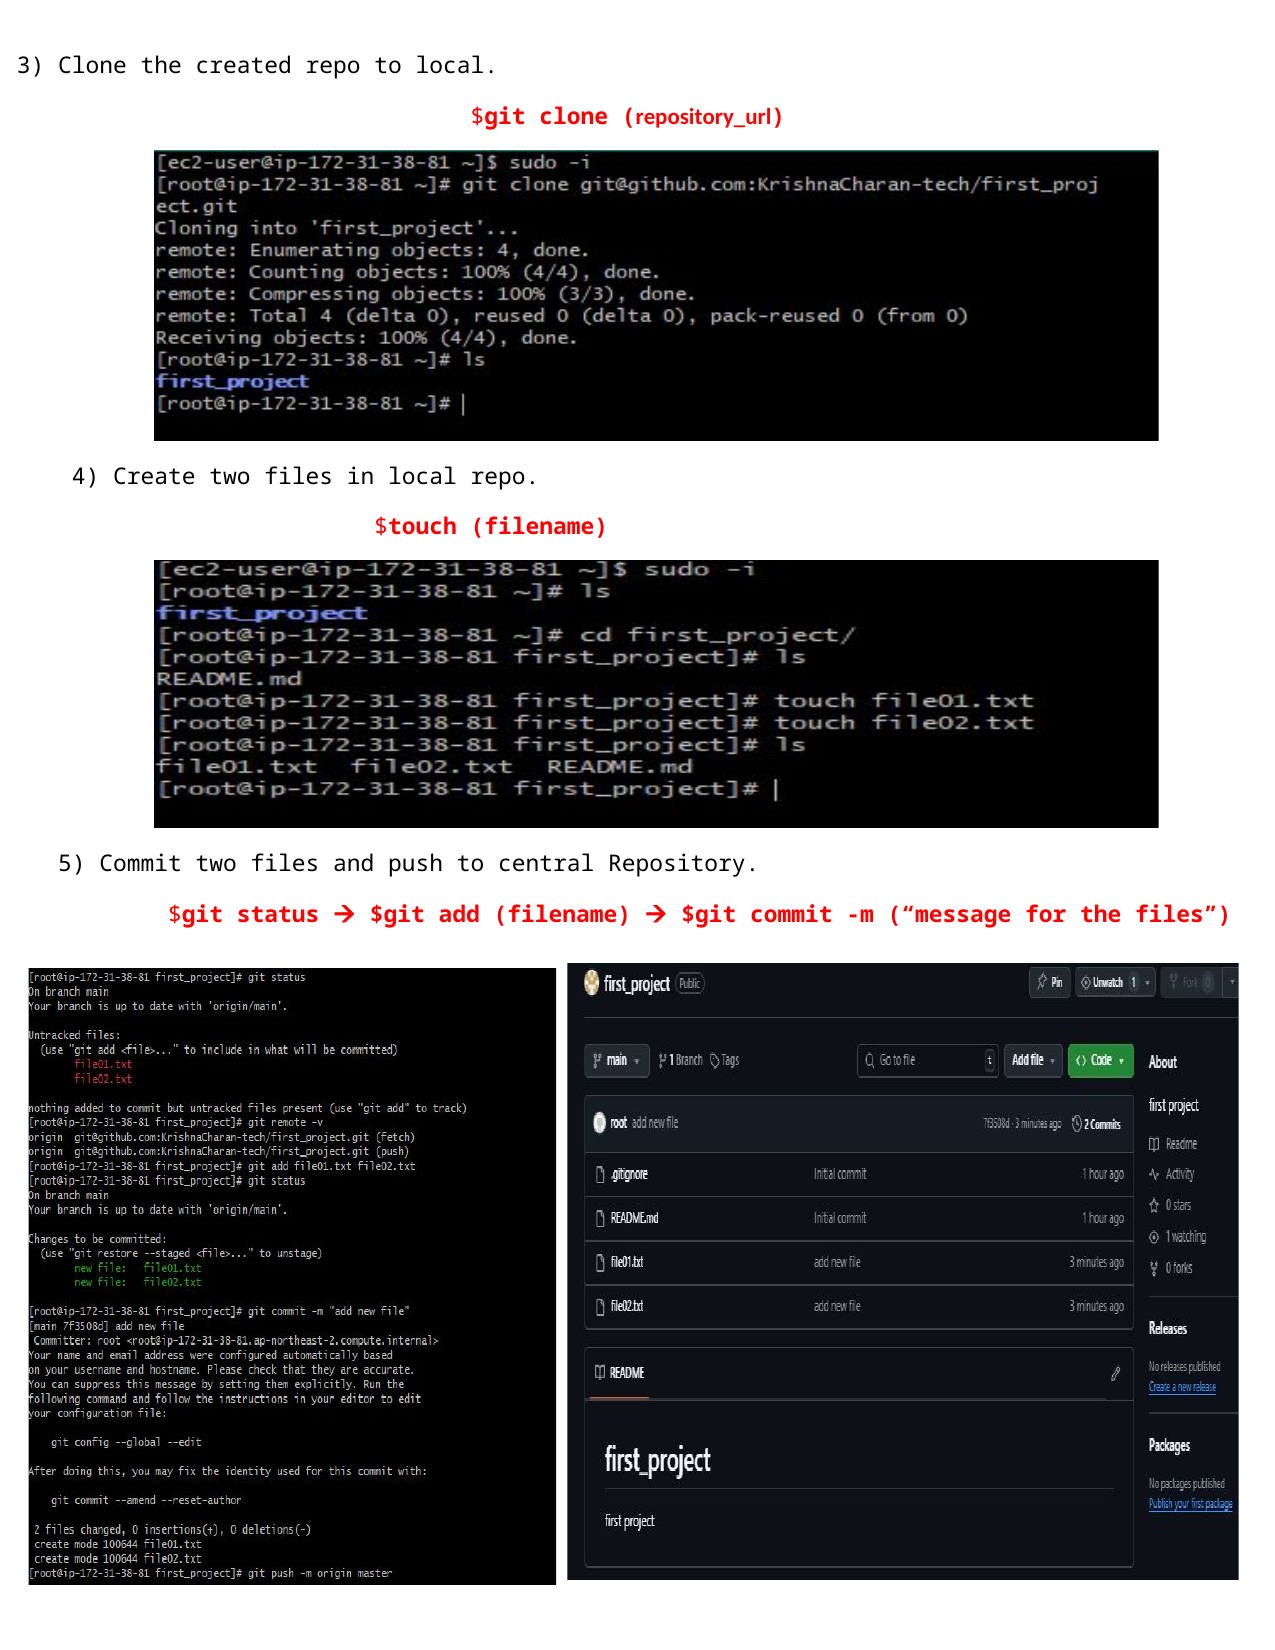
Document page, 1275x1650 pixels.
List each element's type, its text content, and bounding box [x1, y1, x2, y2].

text $git clone (repository_url) [17, 100, 1246, 131]
picture [566, 963, 1238, 1579]
text 3) Clone the created repo to local. [17, 49, 1246, 81]
text 4) Create two files in local repo. [17, 460, 1246, 491]
picture [154, 560, 1159, 828]
text $git status $git add (filename) $git commit -m (“message for the files”) [17, 897, 1246, 929]
picture [27, 968, 556, 1584]
text $touch (filename) [17, 510, 1246, 542]
picture [154, 150, 1159, 441]
text 5) Commit two files and push to central Repository. [17, 847, 1246, 878]
